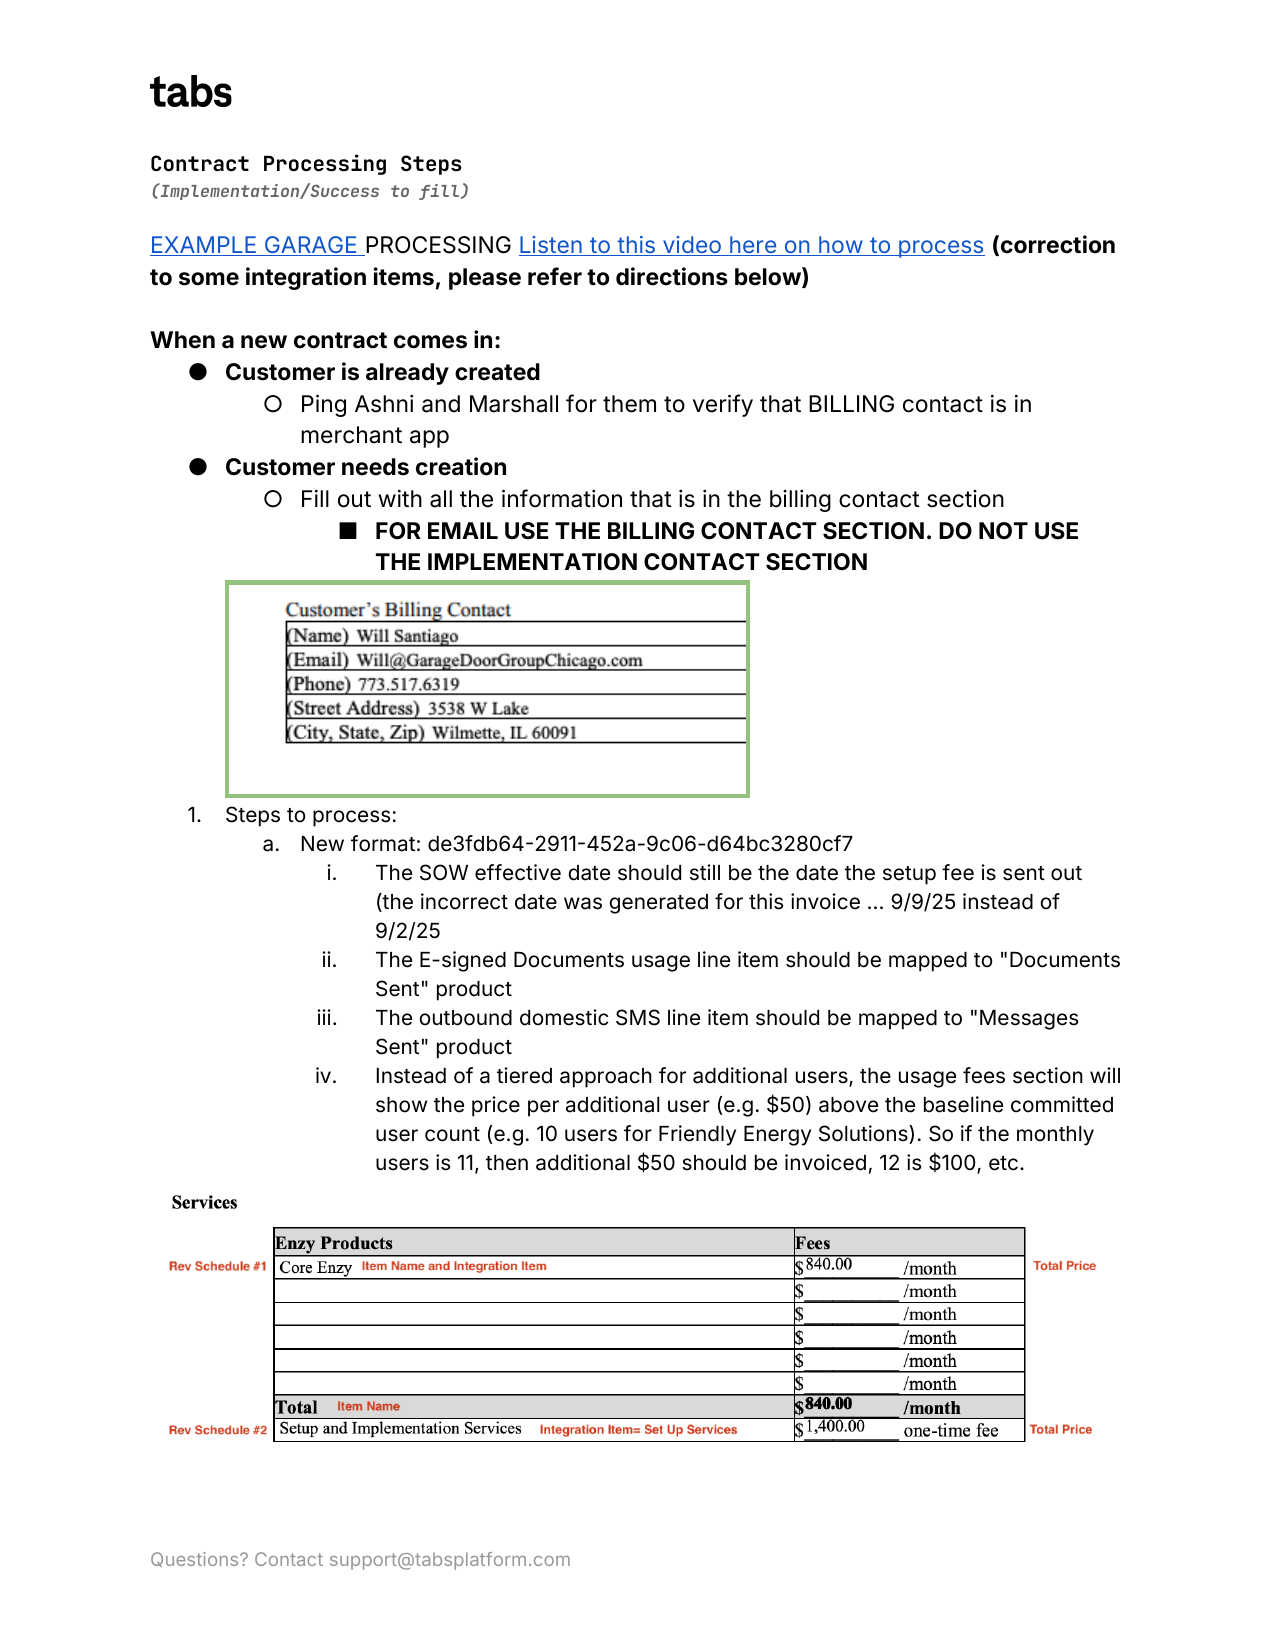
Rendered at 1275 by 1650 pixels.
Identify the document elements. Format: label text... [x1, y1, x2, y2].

list New format: de3fdb64-2911-452a-9c06-d64bc3280cf7 [262, 831, 1125, 857]
subtitle Contract Processing Steps (Implementation/Success to fill) [150, 150, 1125, 203]
list Steps to process: [187, 802, 1125, 828]
list The SOW effective date should still be the date the setup fee is sent out (the incorrect date was generated for this invoice ... 9/9/25 instead of 9/2/25 [337, 860, 1125, 943]
list Fill out with all the information that is in the billing contact section [262, 485, 1125, 513]
list The E-signed Documents usage line item should be mapped to "Documents Sent" product [337, 947, 1125, 1001]
list Customer is already created [187, 358, 1125, 386]
list The outbound domestic SMS line item should be mapped to "Messages Sent" product [337, 1005, 1125, 1059]
list Instead of a tiered approach for additional users, the usage fees section will show the price per additional user (e.g. $50) above the baseline committed user count (e.g. 10 users for Friendly Energy Solutions). So if the monthly users is 11, then additional $50 should be invoiced, 12 is $100, etc. [337, 1063, 1125, 1175]
text When a new contract comes in: [150, 326, 1125, 354]
picture [229, 585, 746, 794]
list Ping Ashni and Marshall for them to verify that BILLING contact is in merchant app [262, 390, 1125, 449]
picture [150, 75, 232, 107]
list Customer needs creation [187, 453, 1125, 481]
text EXAMPLE GARAGE PROCESSING Listen to this video here on how to process (correction to some integration items, please refer to directions below) [150, 231, 1125, 290]
list FOR EMAIL USE THE BILLING CONTACT SECTION. DO NOT USE THE IMPLEMENTATION CONTACT SECTION [337, 517, 1125, 576]
picture [150, 1178, 1125, 1459]
